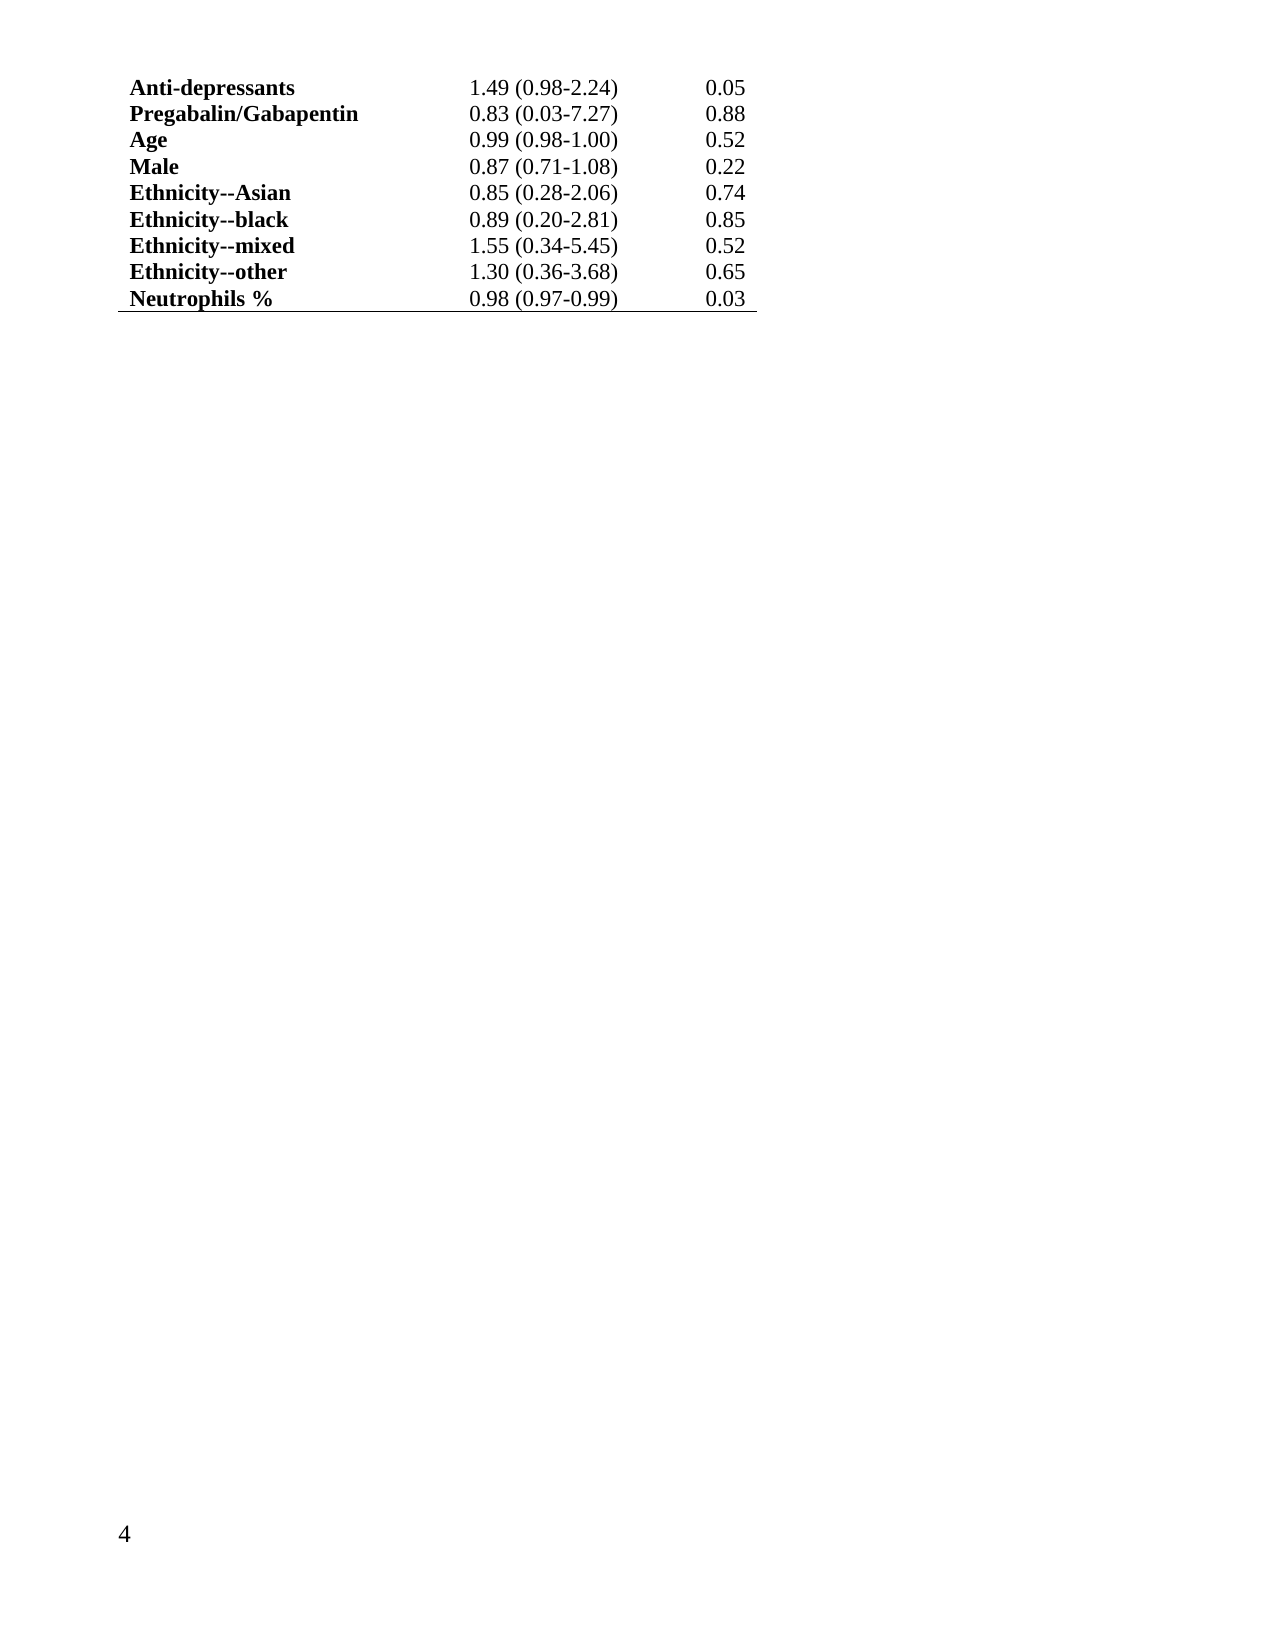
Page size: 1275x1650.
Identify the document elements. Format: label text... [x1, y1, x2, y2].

table_cell Ethnicity--other [118, 258, 458, 285]
table_cell 0.89 (0.20-2.81) [458, 206, 654, 232]
table_cell Male [118, 153, 458, 179]
table_cell Neutrophils % [118, 285, 458, 311]
table_cell 0.88 [654, 100, 757, 127]
table_cell 0.85 [654, 206, 757, 232]
table_cell 1.30 (0.36-3.68) [458, 258, 654, 285]
table_cell Ethnicity--mixed [118, 232, 458, 258]
table_cell Ethnicity--black [118, 206, 458, 232]
table_cell 0.65 [654, 258, 757, 285]
table_cell 0.05 [654, 74, 757, 100]
table_cell 1.49 (0.98-2.24) [458, 74, 654, 100]
table_cell 0.52 [654, 127, 757, 153]
table_cell 0.74 [654, 179, 757, 206]
table_cell Pregabalin/Gabapentin [118, 100, 458, 127]
table_cell 0.03 [654, 285, 757, 311]
table_cell 0.87 (0.71-1.08) [458, 153, 654, 179]
table_cell 0.52 [654, 232, 757, 258]
table_cell 1.55 (0.34-5.45) [458, 232, 654, 258]
table_cell 0.22 [654, 153, 757, 179]
table_cell 0.99 (0.98-1.00) [458, 127, 654, 153]
table_cell Age [118, 127, 458, 153]
table_cell 0.83 (0.03-7.27) [458, 100, 654, 127]
table_cell Ethnicity--Asian [118, 179, 458, 206]
table_cell 0.85 (0.28-2.06) [458, 179, 654, 206]
table_cell 0.98 (0.97-0.99) [458, 285, 654, 311]
table_cell Anti-depressants [118, 74, 458, 100]
